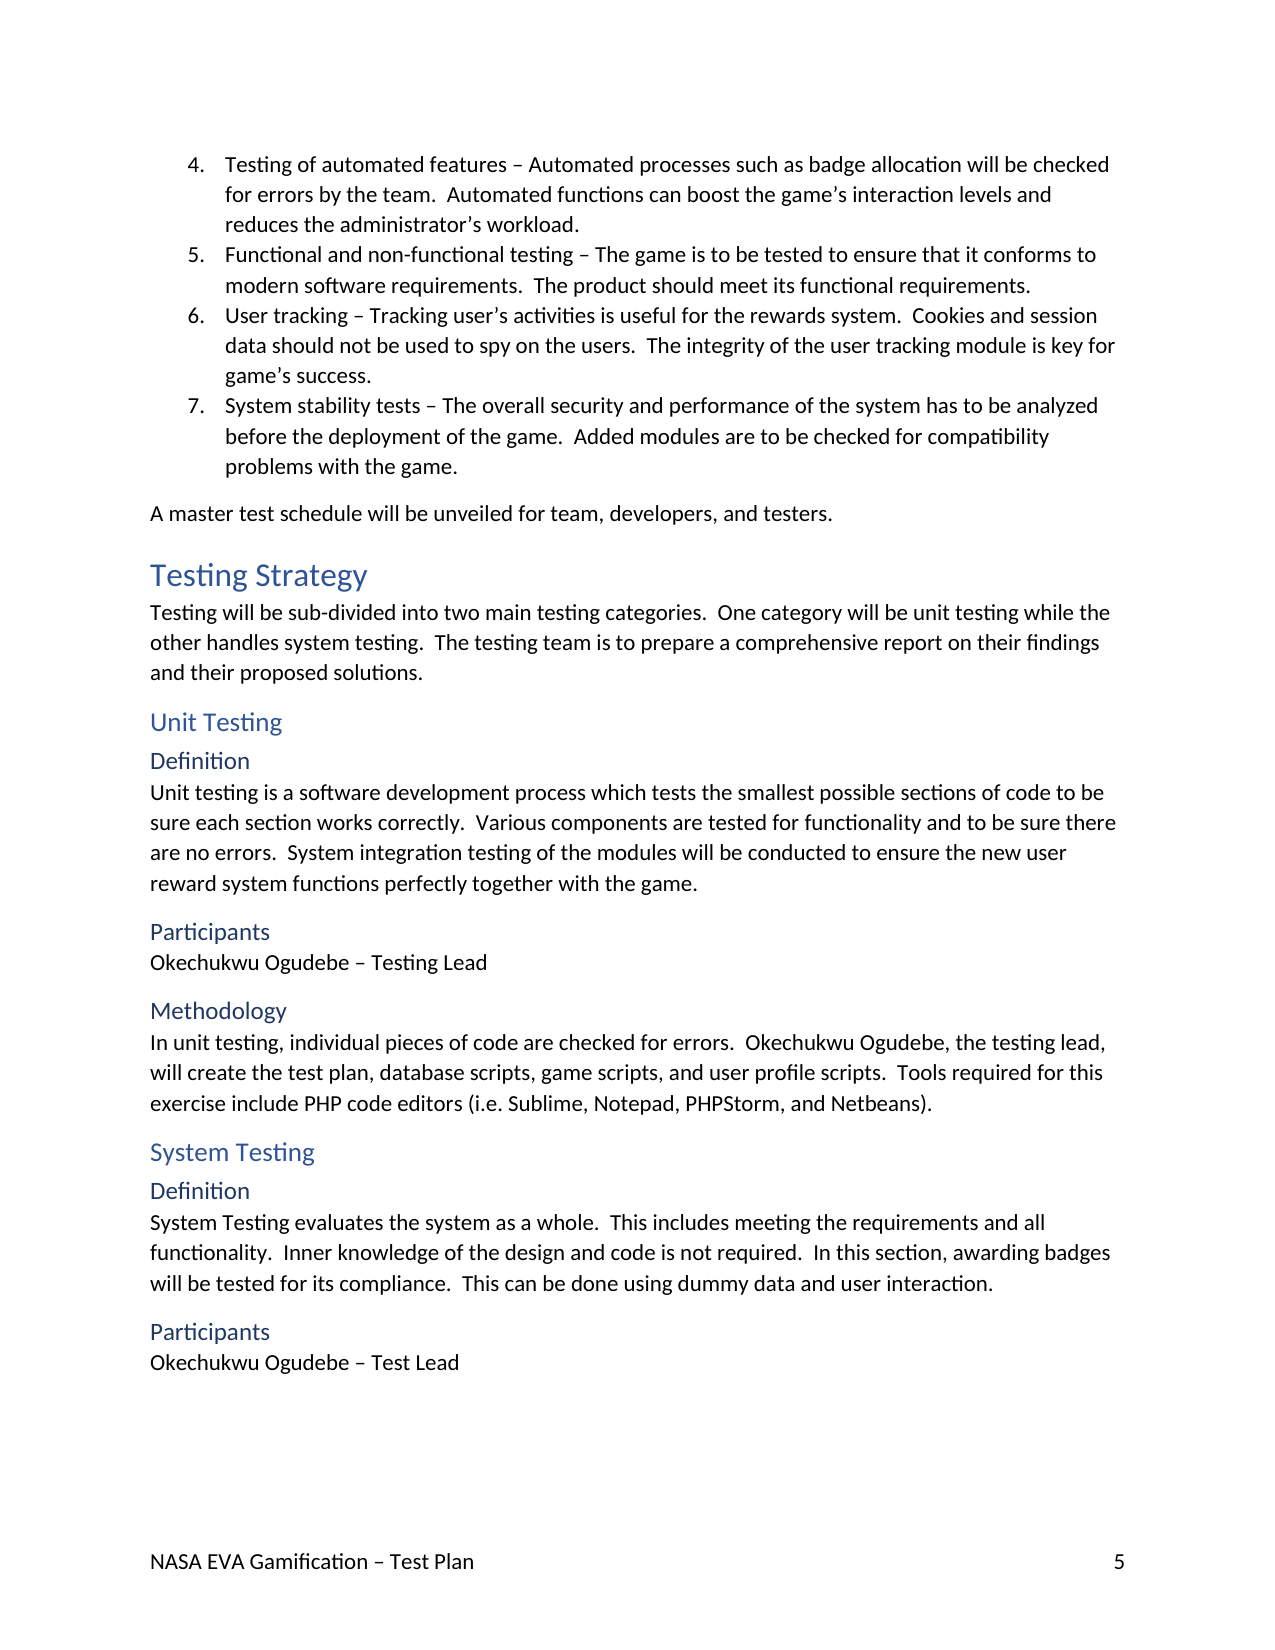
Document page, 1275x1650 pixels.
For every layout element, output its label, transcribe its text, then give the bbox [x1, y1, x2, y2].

subtitle Participants [150, 916, 1125, 946]
text A master test schedule will be unveiled for team, developers, and testers. [150, 499, 1125, 527]
list User tracking – Tracking user’s activities is useful for the rewards system. Cookies and session data should not be used to spy on the users. The integrity of the user tracking module is key for game’s success. [187, 301, 1125, 389]
text In unit testing, individual pieces of code are checked for errors. Okechukwu Ogudebe, the testing lead, will create the test plan, database scripts, game scripts, and user profile scripts. Tools required for this exercise include PHP code editors (i.e. Sublime, Notepad, PHPStorm, and Netbeans). [150, 1028, 1125, 1117]
subtitle System Testing [150, 1136, 1125, 1169]
text Okechukwu Ogudebe – Testing Lead [150, 948, 1125, 977]
subtitle Methodology [150, 995, 1125, 1026]
list Testing of automated features – Automated processes such as badge allocation will be checked for errors by the team. Automated functions can boost the game’s interaction levels and reduces the administrator’s workload. [187, 150, 1125, 238]
text Unit testing is a software development process which tests the smallest possible sections of code to be sure each section works correctly. Various components are tested for functionality and to be sure there are no errors. System integration testing of the modules will be conducted to ensure the new user reward system functions perfectly together with the game. [150, 778, 1125, 897]
subtitle Participants [150, 1316, 1125, 1346]
text Okechukwu Ogudebe – Test Lead [150, 1348, 1125, 1377]
subtitle Definition [150, 745, 1125, 776]
text Testing will be sub-divided into two main testing categories. One category will be unit testing while the other handles system testing. The testing team is to prepare a comprehensive report on their findings and their proposed solutions. [150, 598, 1125, 687]
subtitle Unit Testing [150, 705, 1125, 738]
list Functional and non-functional testing – The game is to be tested to ensure that it conforms to modern software requirements. The product should meet its functional requirements. [187, 241, 1125, 299]
subtitle Definition [150, 1175, 1125, 1206]
text System Testing evaluates the system as a whole. This includes meeting the requirements and all functionality. Inner knowledge of the design and code is not required. In this section, awarding badges will be tested for its compliance. This can be done using dummy data and user interaction. [150, 1208, 1125, 1297]
list System stability tests – The overall security and performance of the system has to be analyzed before the deployment of the game. Added modules are to be checked for compatibility problems with the game. [187, 392, 1125, 480]
subtitle Testing Strategy [150, 554, 1125, 595]
